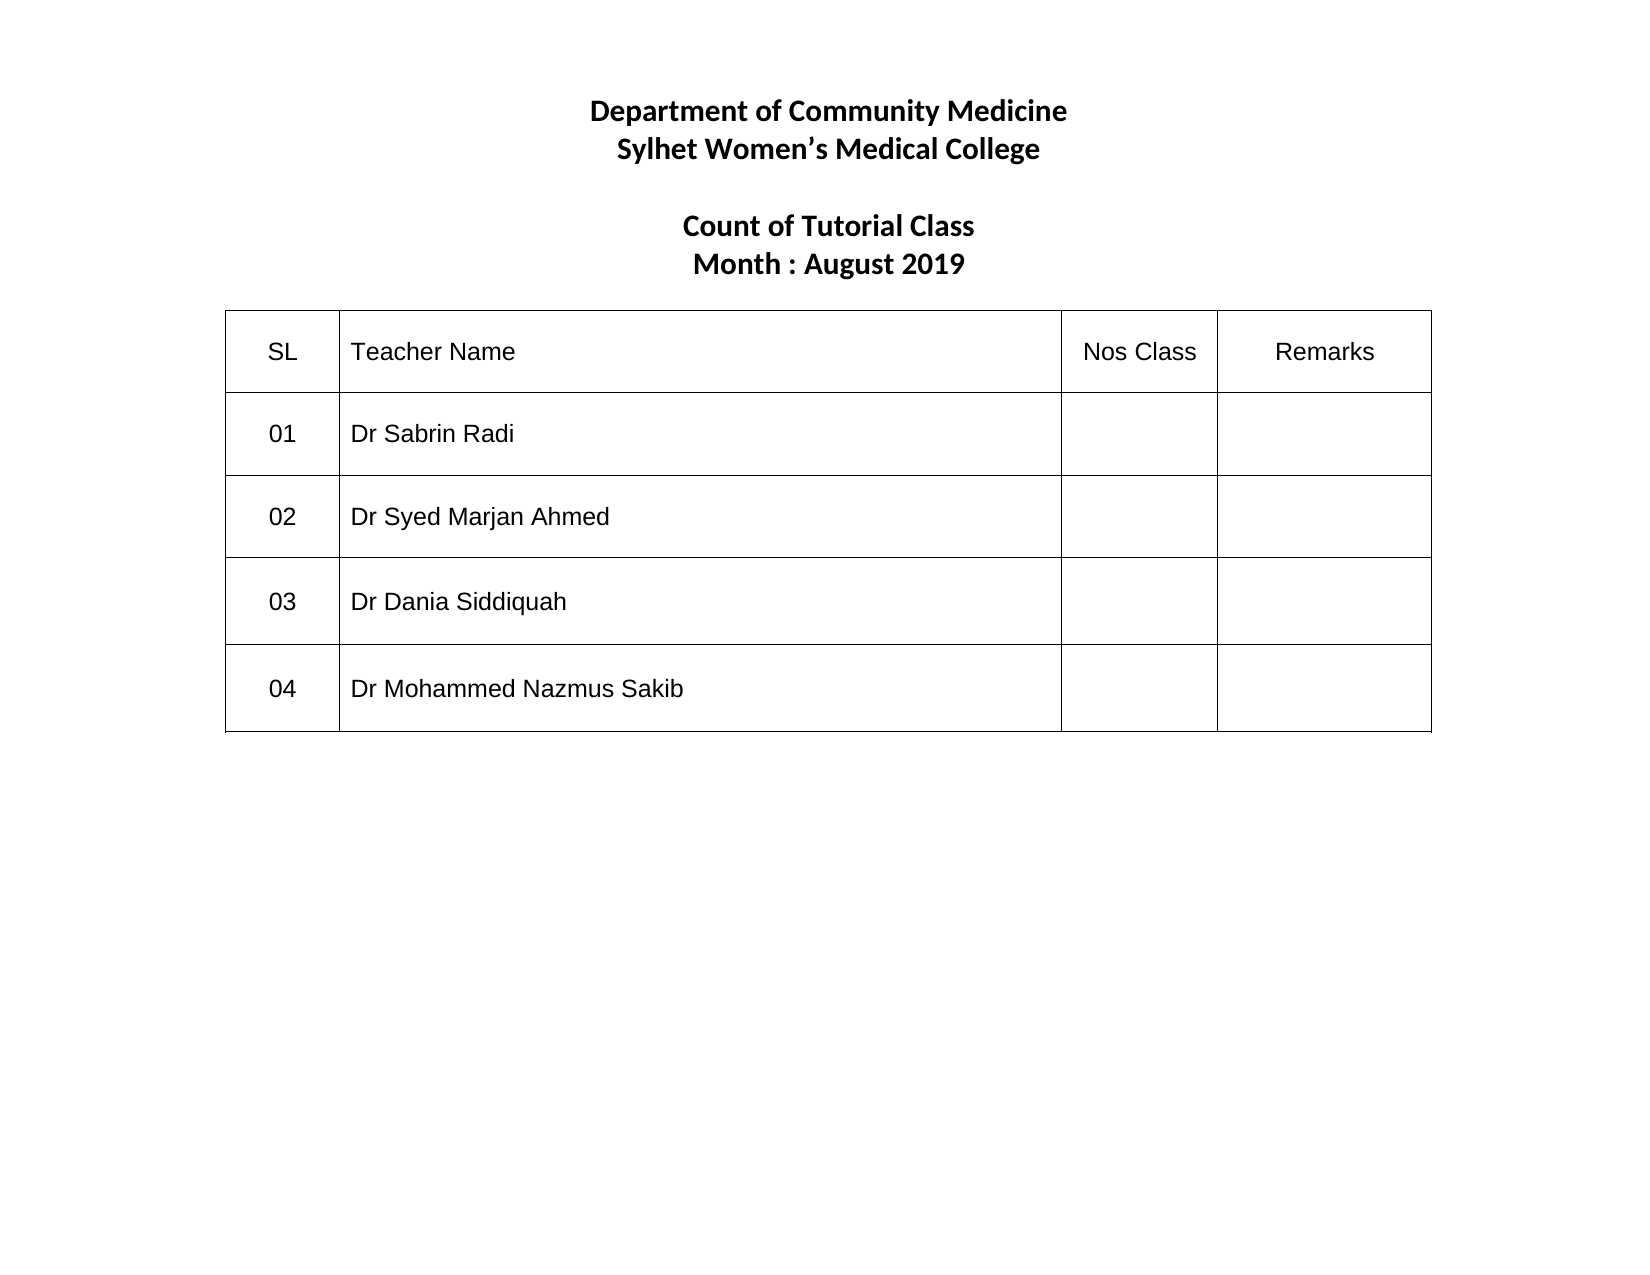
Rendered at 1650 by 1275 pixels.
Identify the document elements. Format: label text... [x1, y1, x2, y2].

text Department of Community Medicine [22, 91, 1635, 129]
table_cell [1218, 476, 1431, 557]
text Month : August 2019 [22, 244, 1635, 282]
table_cell [1218, 393, 1431, 474]
table_header Remarks [1218, 311, 1431, 392]
table_header Nos Class [1062, 311, 1217, 392]
table_cell 03 [226, 558, 339, 644]
table_header SL [226, 311, 339, 392]
table_cell 01 [226, 393, 339, 474]
table_cell 04 [226, 645, 339, 731]
table_cell [1218, 645, 1431, 731]
table_cell Dr Dania Siddiquah [340, 558, 1061, 644]
table_cell [1062, 645, 1217, 731]
table_cell 02 [226, 476, 339, 557]
table_header Teacher Name [340, 311, 1061, 392]
table_cell [1062, 476, 1217, 557]
text Sylhet Women’s Medical College [22, 129, 1635, 167]
table_cell Dr Mohammed Nazmus Sakib [340, 645, 1061, 731]
table_cell [1062, 393, 1217, 474]
table_cell Dr Syed Marjan Ahmed [340, 476, 1061, 557]
text Count of Tutorial Class [22, 206, 1635, 244]
table_cell [1218, 558, 1431, 644]
table_cell [1062, 558, 1217, 644]
table_cell Dr Sabrin Radi [340, 393, 1061, 474]
